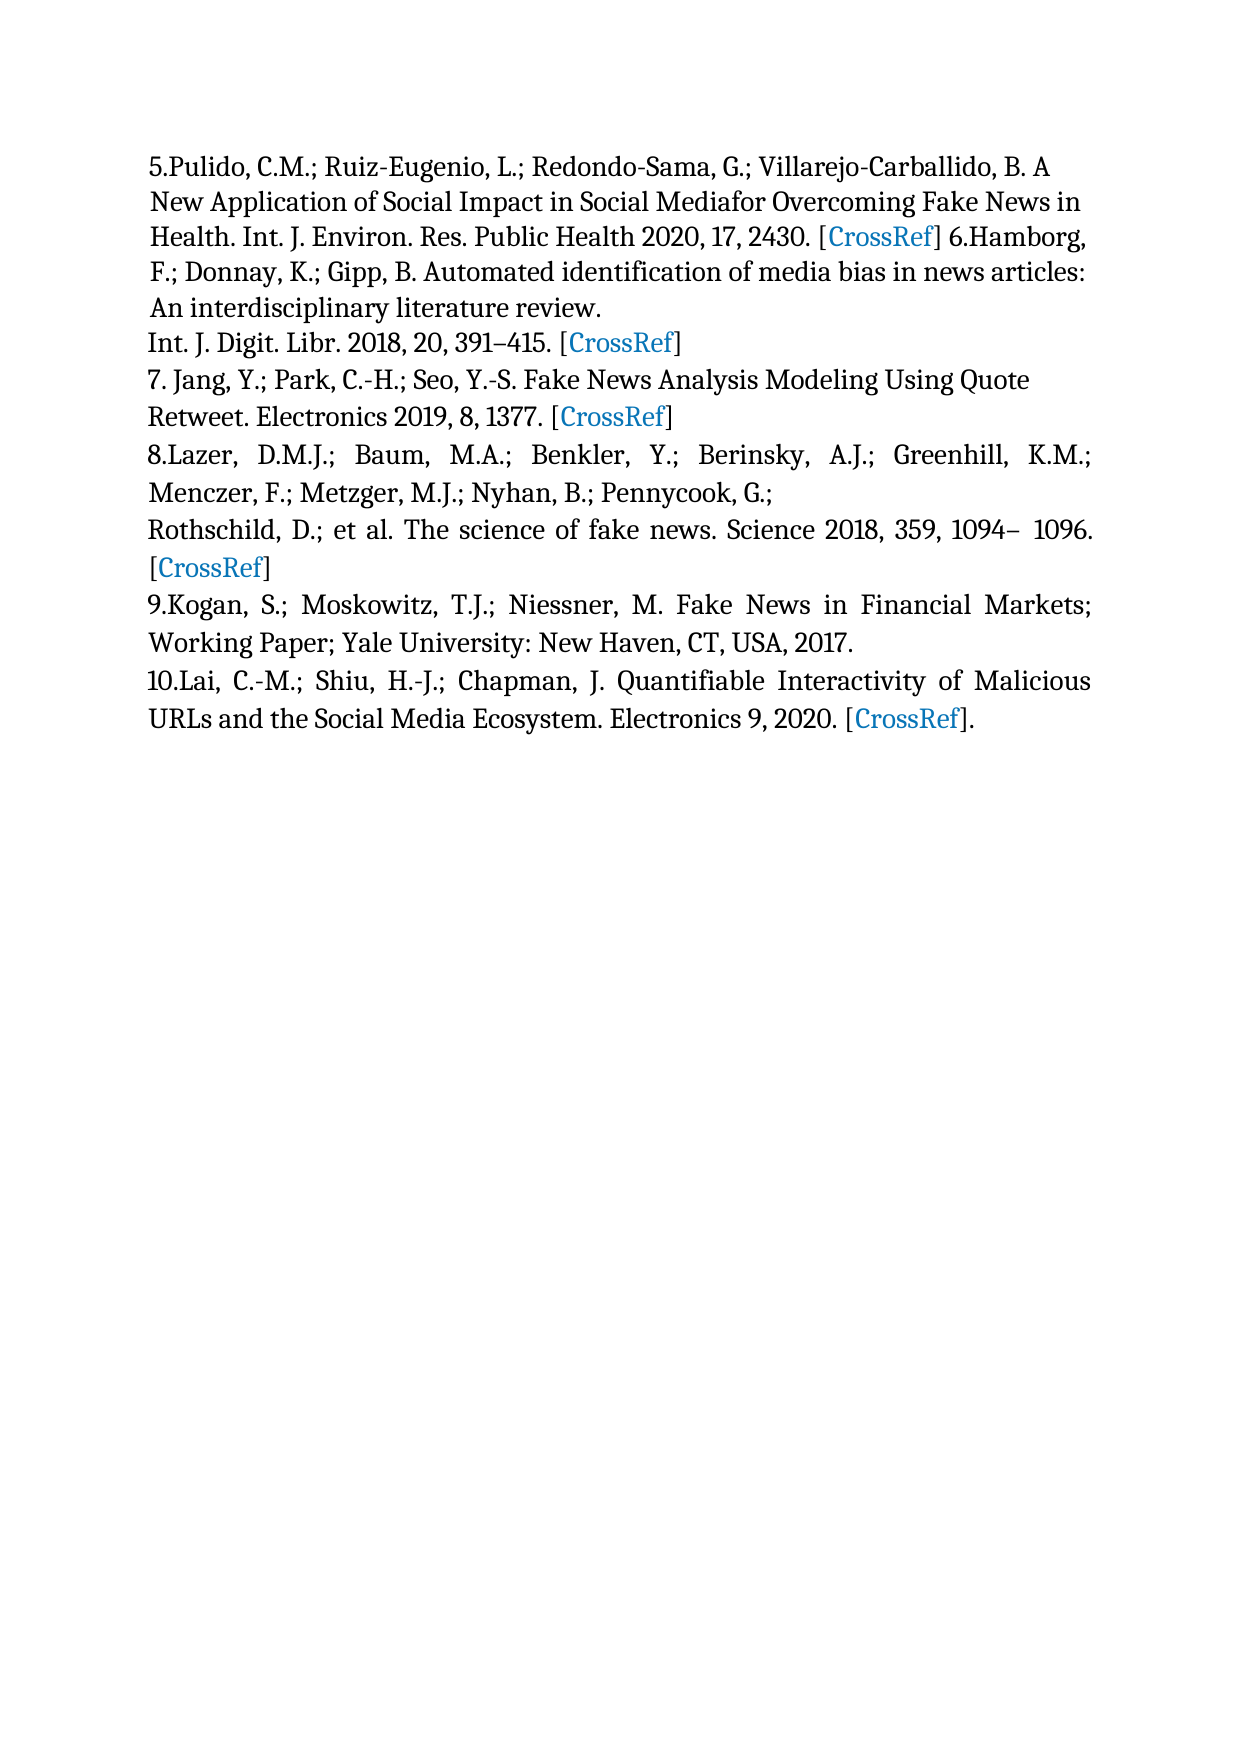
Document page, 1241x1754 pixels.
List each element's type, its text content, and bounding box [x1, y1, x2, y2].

text 5.Pulido, C.M.; Ruiz-Eugenio, L.; Redondo-Sama, G.; Villarejo-Carballido, B. A New Application of Social Impact in Social Mediafor Overcoming Fake News in Health. Int. J. Environ. Res. Public Health 2020, 17, 2430. [CrossRef] 6.Hamborg, F.; Donnay, K.; Gipp, B. Automated identification of media bias in news articles: An interdisciplinary literature review. [148, 151, 1093, 324]
text 7. Jang, Y.; Park, C.-H.; Seo, Y.-S. Fake News Analysis Modeling Using Quote [147, 363, 1093, 397]
text Retweet. Electronics 2019, 8, 1377. [CrossRef] [147, 401, 1093, 434]
text 10.Lai, C.-M.; Shiu, H.-J.; Chapman, J. Quantifiable Interactivity of Malicious URLs and the Social Media Ecosystem. Electronics 9, 2020. [CrossRef]. [147, 664, 1093, 735]
text 9.Kogan, S.; Moskowitz, T.J.; Niessner, M. Fake News in Financial Markets; Working Paper; Yale University: New Haven, CT, USA, 2017. [147, 588, 1093, 660]
text Int. J. Digit. Libr. 2018, 20, 391–415. [CrossRef] [147, 326, 1093, 359]
text Rothschild, D.; et al. The science of fake news. Science 2018, 359, 1094– 1096. [CrossRef] [147, 513, 1093, 585]
text 8.Lazer, D.M.J.; Baum, M.A.; Benkler, Y.; Berinsky, A.J.; Greenhill, K.M.; Menczer, F.; Metzger, M.J.; Nyhan, B.; Pennycook, G.; [147, 438, 1093, 509]
